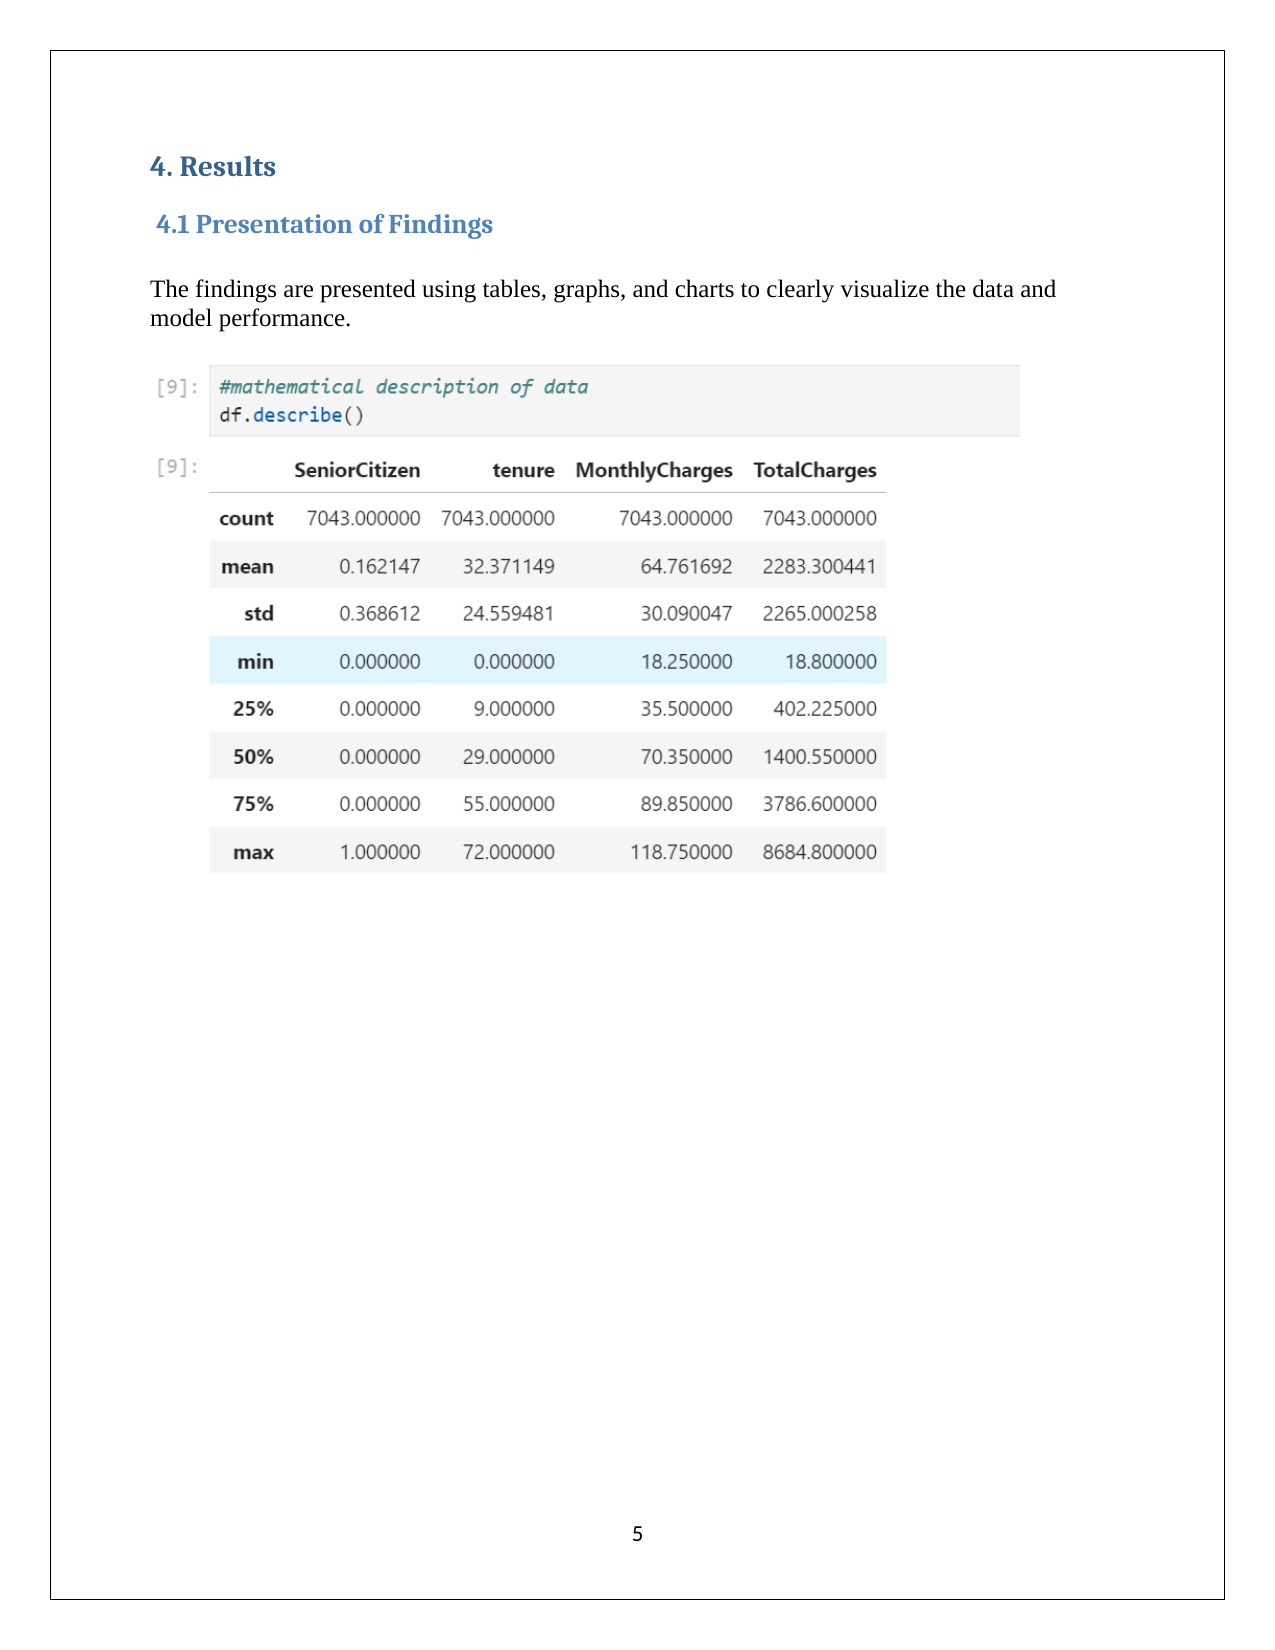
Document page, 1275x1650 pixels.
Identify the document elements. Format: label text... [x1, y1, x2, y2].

subtitle 4. Results [150, 150, 1125, 183]
picture [150, 361, 1021, 878]
subtitle 4.1 Presentation of Findings [150, 209, 1125, 241]
text The findings are presented using tables, graphs, and charts to clearly visualize the data and model performance. [150, 274, 1125, 332]
